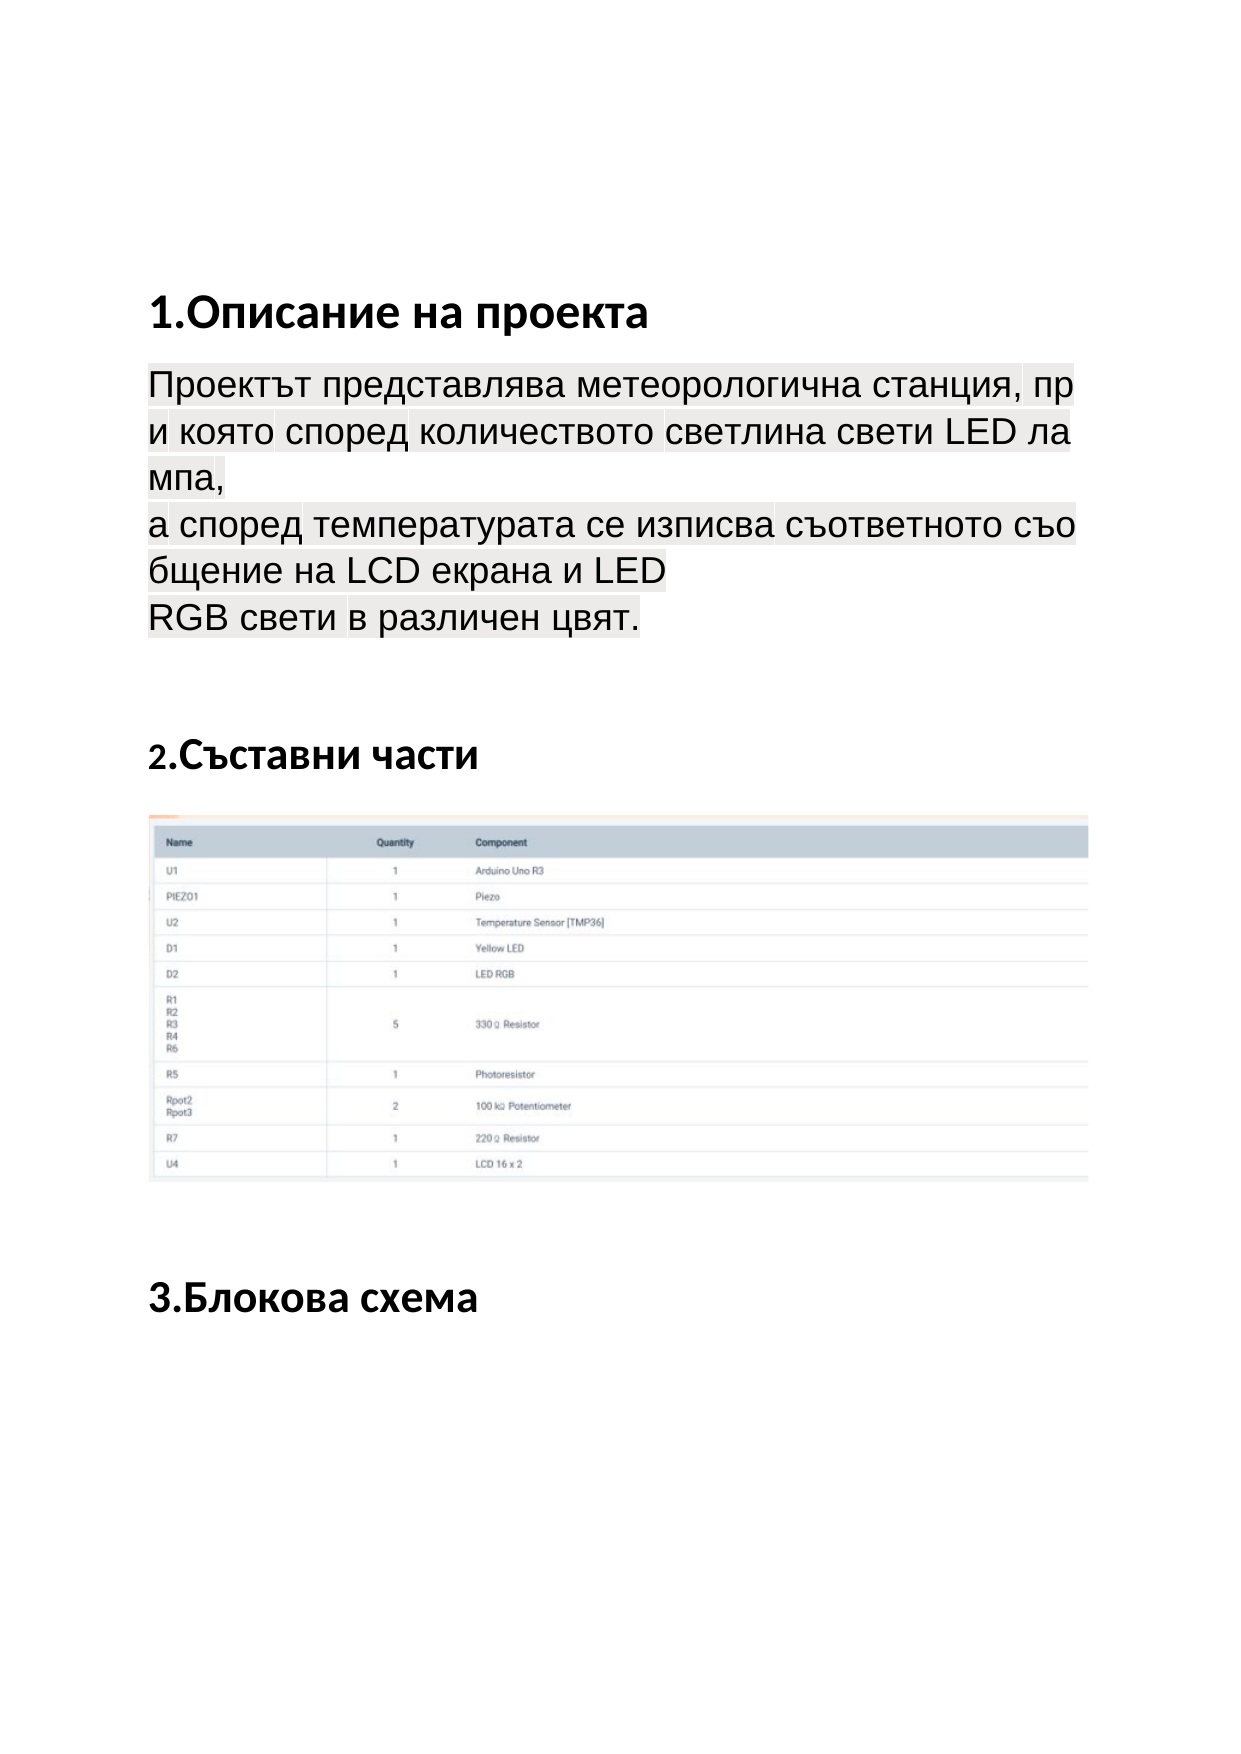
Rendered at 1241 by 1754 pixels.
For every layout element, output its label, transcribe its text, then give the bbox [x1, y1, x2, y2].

text Проектът представлява метеорологична станция, при която според количеството светлина свети LED лампа, а според температурата се изписва съответното съобщение на LCD екрана и LED RGB свети в различен цвят.​ [148, 362, 1093, 638]
text 2.Съставни части [148, 724, 1093, 781]
text 1.Описание на проекта [148, 280, 1093, 341]
picture [147, 815, 1088, 1181]
